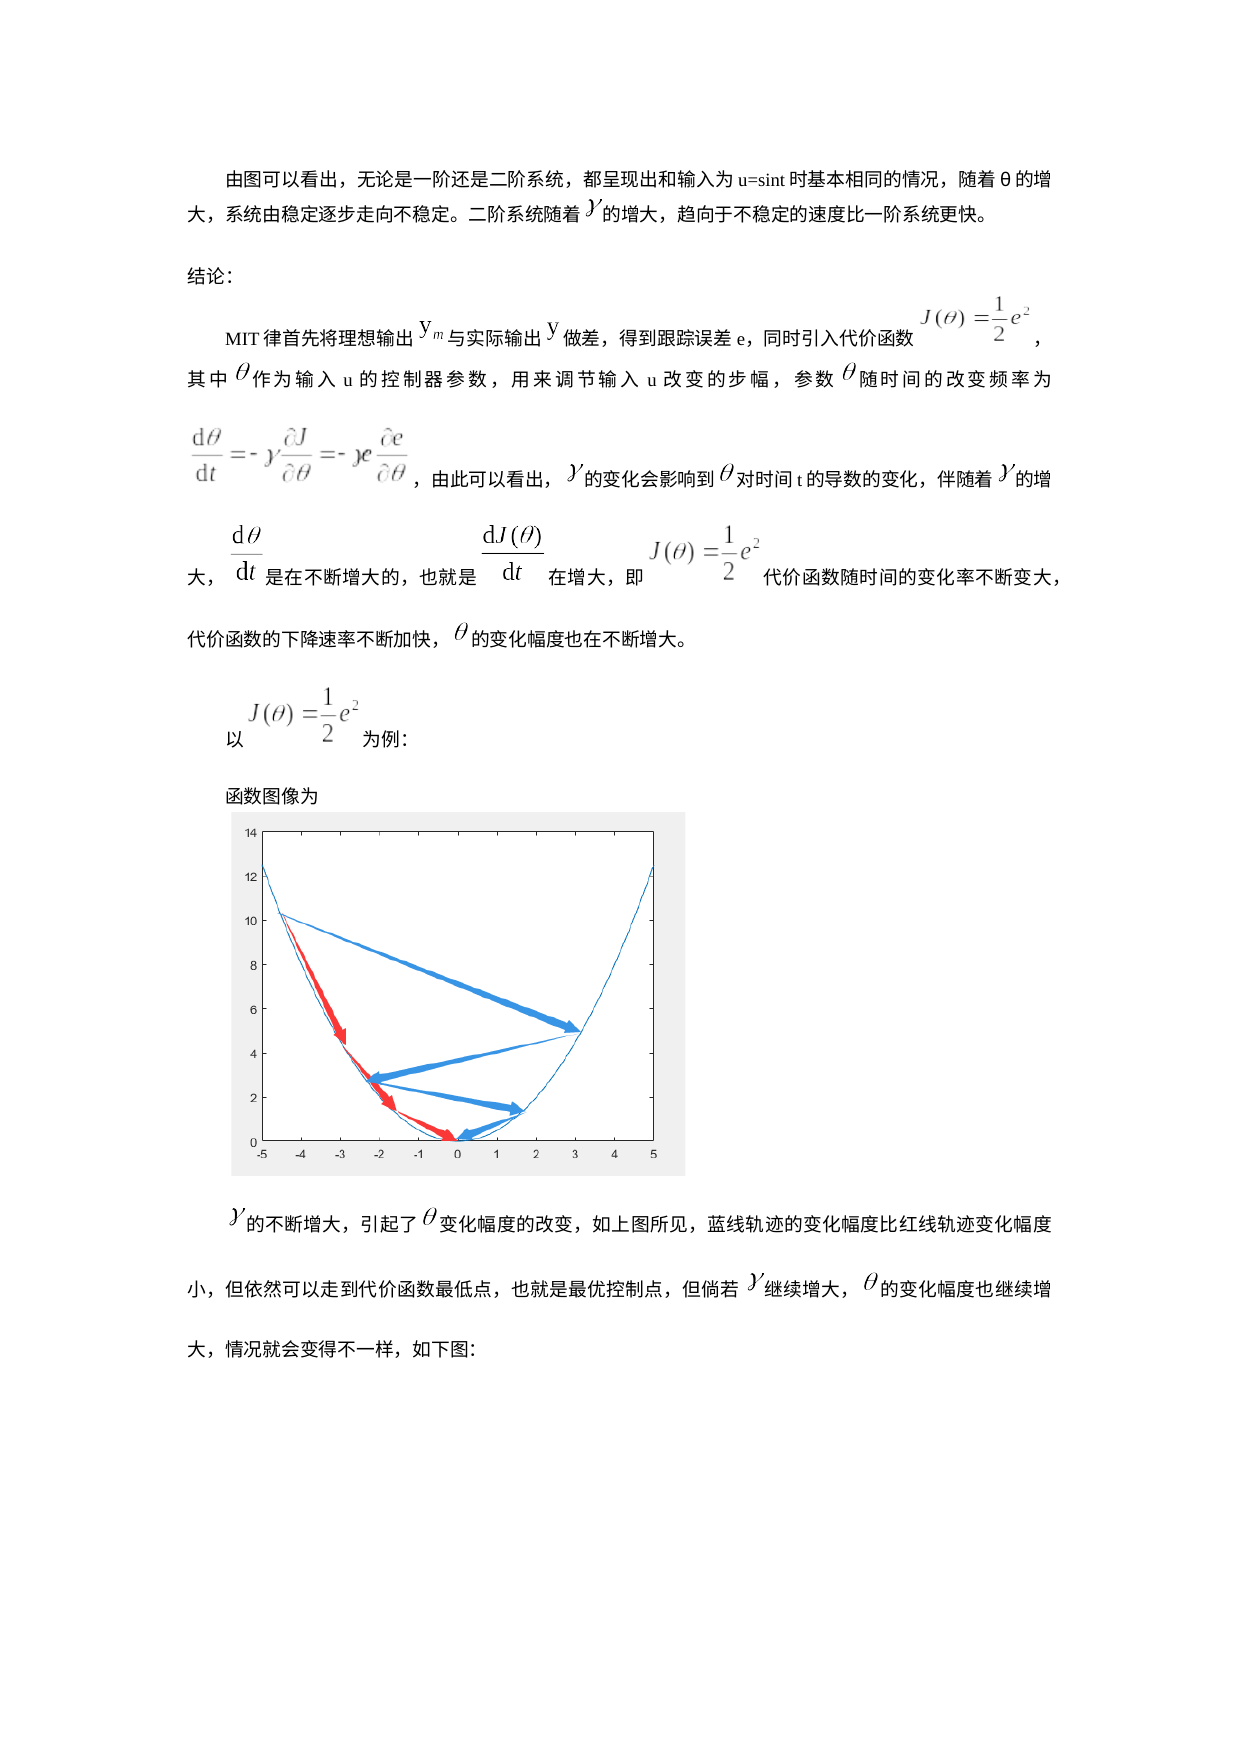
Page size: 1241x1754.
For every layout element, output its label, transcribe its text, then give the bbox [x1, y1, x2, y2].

text 结论： [187, 259, 1053, 292]
text 以为例： [187, 682, 1053, 779]
text 函数图像为 [187, 779, 1053, 812]
text 的不断增大，引起了变化幅度的改变，如上图所见，蓝线轨迹的变化幅度比红线轨迹变化幅度小，但依然可以走到代价函数最低点，也就是最优控制点，但倘若继续增大，的变化幅度也继续增大，情况就会变得不一样，如下图： [187, 1202, 1053, 1364]
text MIT律首先将理想输出与实际输出做差，得到跟踪误差e，同时引入代价函数，其中作为输入u的控制器参数，用来调节输入u改变的步幅，参数随时间的改变频率为，由此可以看出，的变化会影响到对时间t的导数的变化，伴随着的增大，是在不断增大的，也就是在增大，即代价函数随时间的变化率不断变大，代价函数的下降速率不断加快，的变化幅度也在不断增大。 [187, 292, 1053, 682]
picture [231, 812, 686, 1176]
text 由图可以看出，无论是一阶还是二阶系统，都呈现出和输入为u=sint时基本相同的情况，随着θ的增大，系统由稳定逐步走向不稳定。二阶系统随着的增大，趋向于不稳定的速度比一阶系统更快。 [187, 162, 1053, 227]
